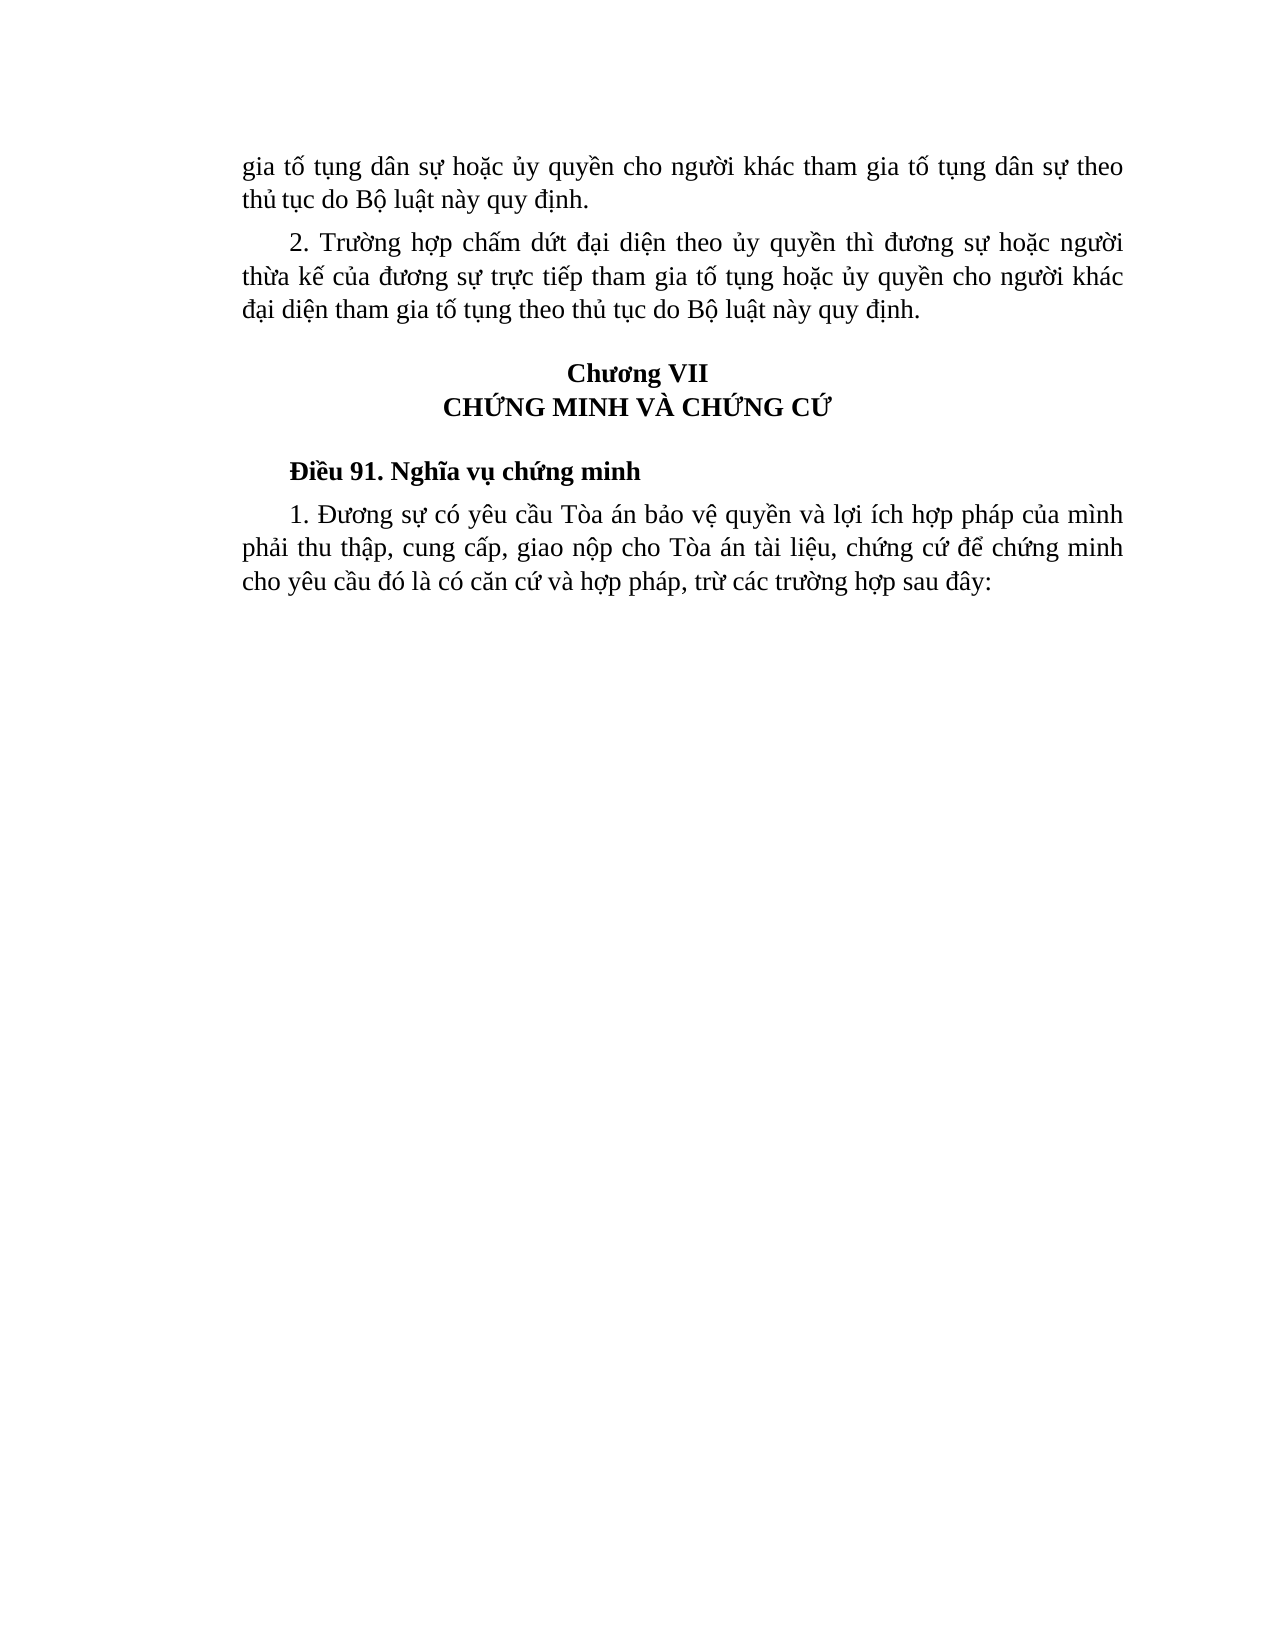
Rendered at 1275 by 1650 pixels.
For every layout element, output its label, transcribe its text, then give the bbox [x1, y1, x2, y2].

text Điều 91. Nghĩa vụ chứng minh [289, 455, 1125, 486]
text 2. Trường hợp chấm dứt đại diện theo ủy quyền thì đương sự hoặc người thừa kế của đương sự trực tiếp tham gia tố tụng hoặc ủy quyền cho người khác đại diện tham gia tố tụng theo thủ tục do Bộ luật này quy định. [242, 226, 1125, 325]
text Chương VII [150, 357, 1125, 388]
text 1. Đương sự có yêu cầu Tòa án bảo vệ quyền và lợi ích hợp pháp của mình phải thu thập, cung cấp, giao nộp cho Tòa án tài liệu, chứng cứ để chứng minh cho yêu cầu đó là có căn cứ và hợp pháp, trừ các trường hợp sau đây: [242, 498, 1125, 596]
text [242, 150, 1125, 215]
text CHỨNG MINH VÀ CHỨNG CỨ [150, 392, 1125, 423]
